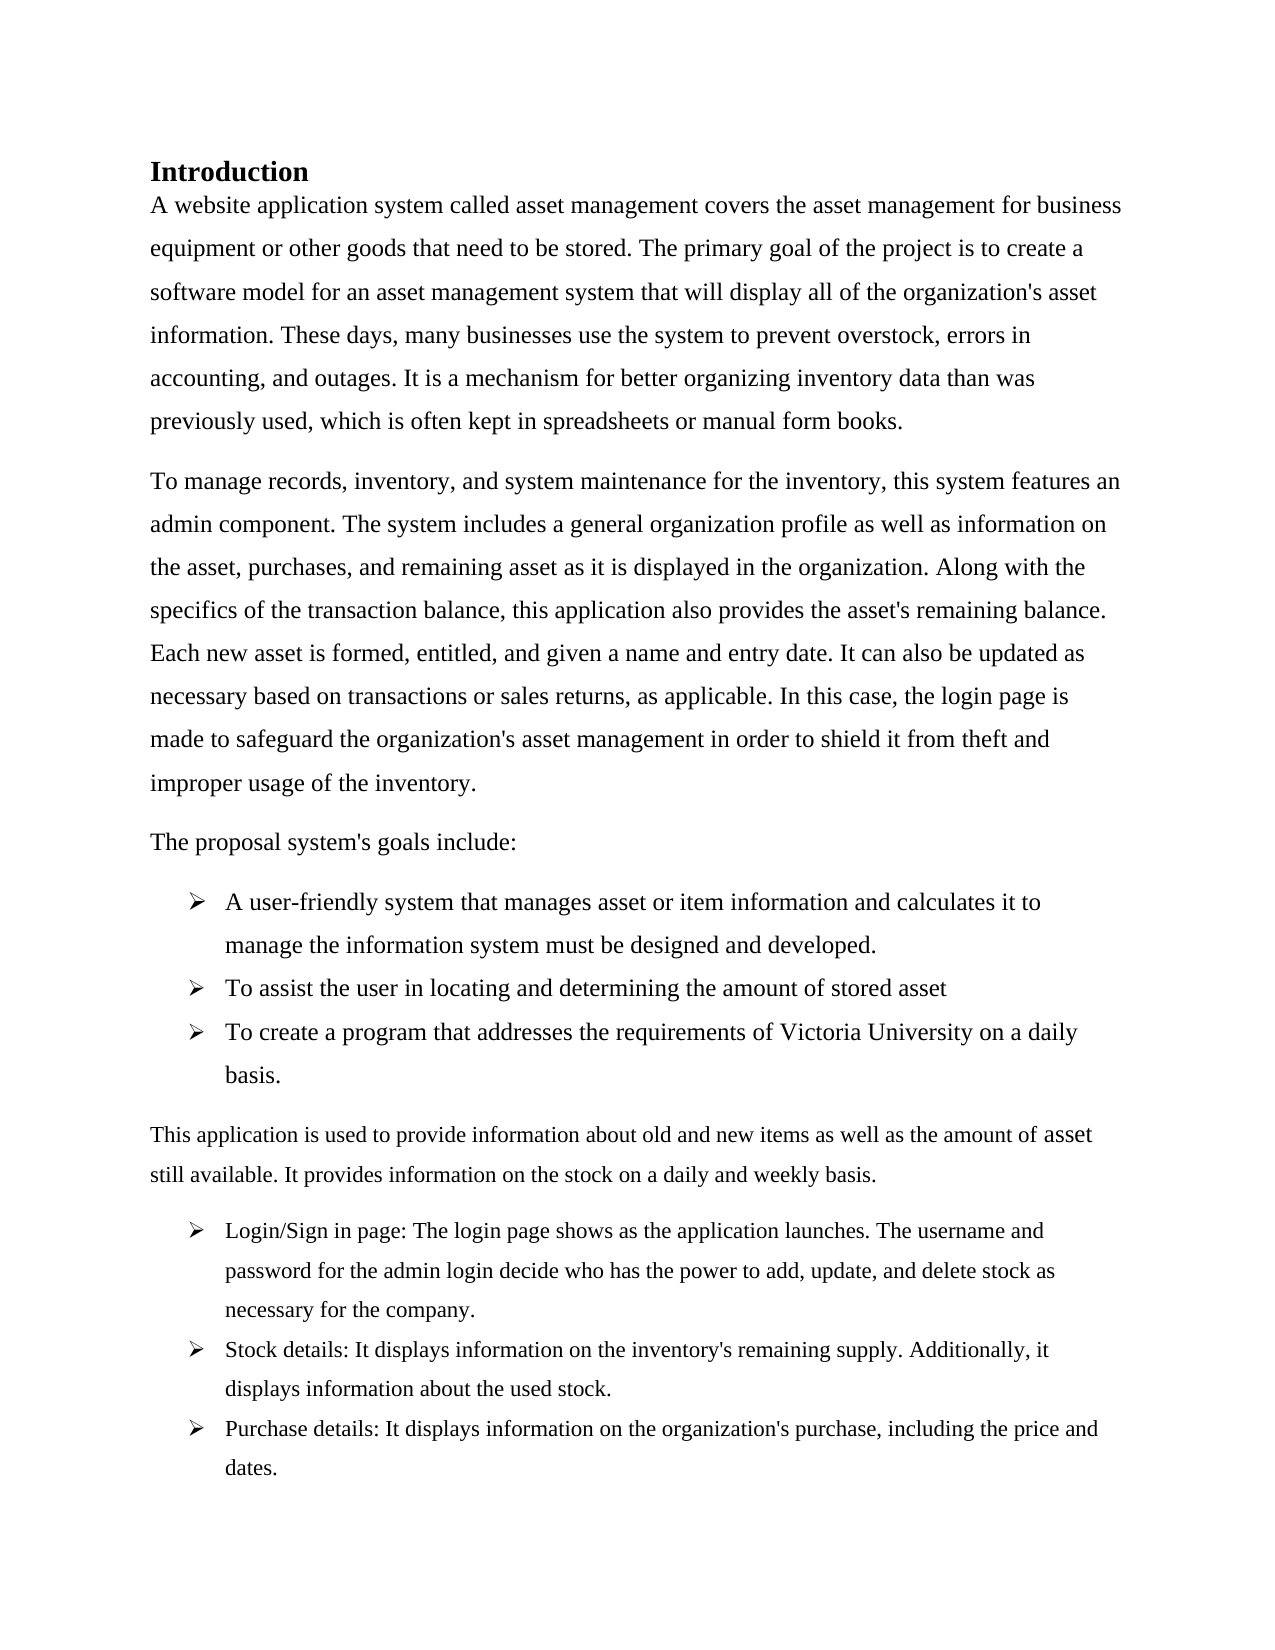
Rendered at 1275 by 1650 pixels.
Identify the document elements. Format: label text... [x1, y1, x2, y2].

text This application is used to provide information about old and new items as well as the amount of asset still available. It provides information on the stock on a daily and weekly basis. [150, 1119, 1125, 1188]
list Purchase details: It displays information on the organization's purchase, including the price and dates. [187, 1415, 1125, 1481]
text The proposal system's goals include: [150, 827, 1125, 856]
list A user-friendly system that manages asset or item information and calculates it to manage the information system must be designed and developed. [187, 887, 1125, 959]
list To assist the user in locating and determining the amount of stored asset [187, 973, 1125, 1002]
list Stock details: It displays information on the inventory's remaining supply. Additionally, it displays information about the used stock. [187, 1336, 1125, 1402]
text To manage records, inventory, and system maintenance for the inventory, this system features an admin component. The system includes a general organization profile as well as information on the asset, purchases, and remaining asset as it is displayed in the organization. Along with the specifics of the transaction balance, this application also provides the asset's remaining balance. Each new asset is formed, entitled, and given a name and entry date. It can also be updated as necessary based on transactions or sales returns, as applicable. In this case, the login page is made to safeguard the organization's asset management in order to shield it from theft and improper usage of the inventory. [150, 466, 1125, 796]
list To create a program that addresses the requirements of Victoria University on a daily basis. [187, 1017, 1125, 1088]
subtitle Introduction [150, 154, 1125, 188]
text A website application system called asset management covers the asset management for business equipment or other goods that need to be stored. The primary goal of the project is to create a software model for an asset management system that will display all of the organization's asset information. These days, many businesses use the system to prevent overstock, errors in accounting, and outages. It is a mechanism for better organizing inventory data than was previously used, which is often kept in spreadsheets or manual form books. [150, 190, 1125, 435]
list Login/Sign in page: The login page shows as the application launches. The username and password for the admin login decide who has the power to add, update, and delete stock as necessary for the company. [187, 1217, 1125, 1323]
